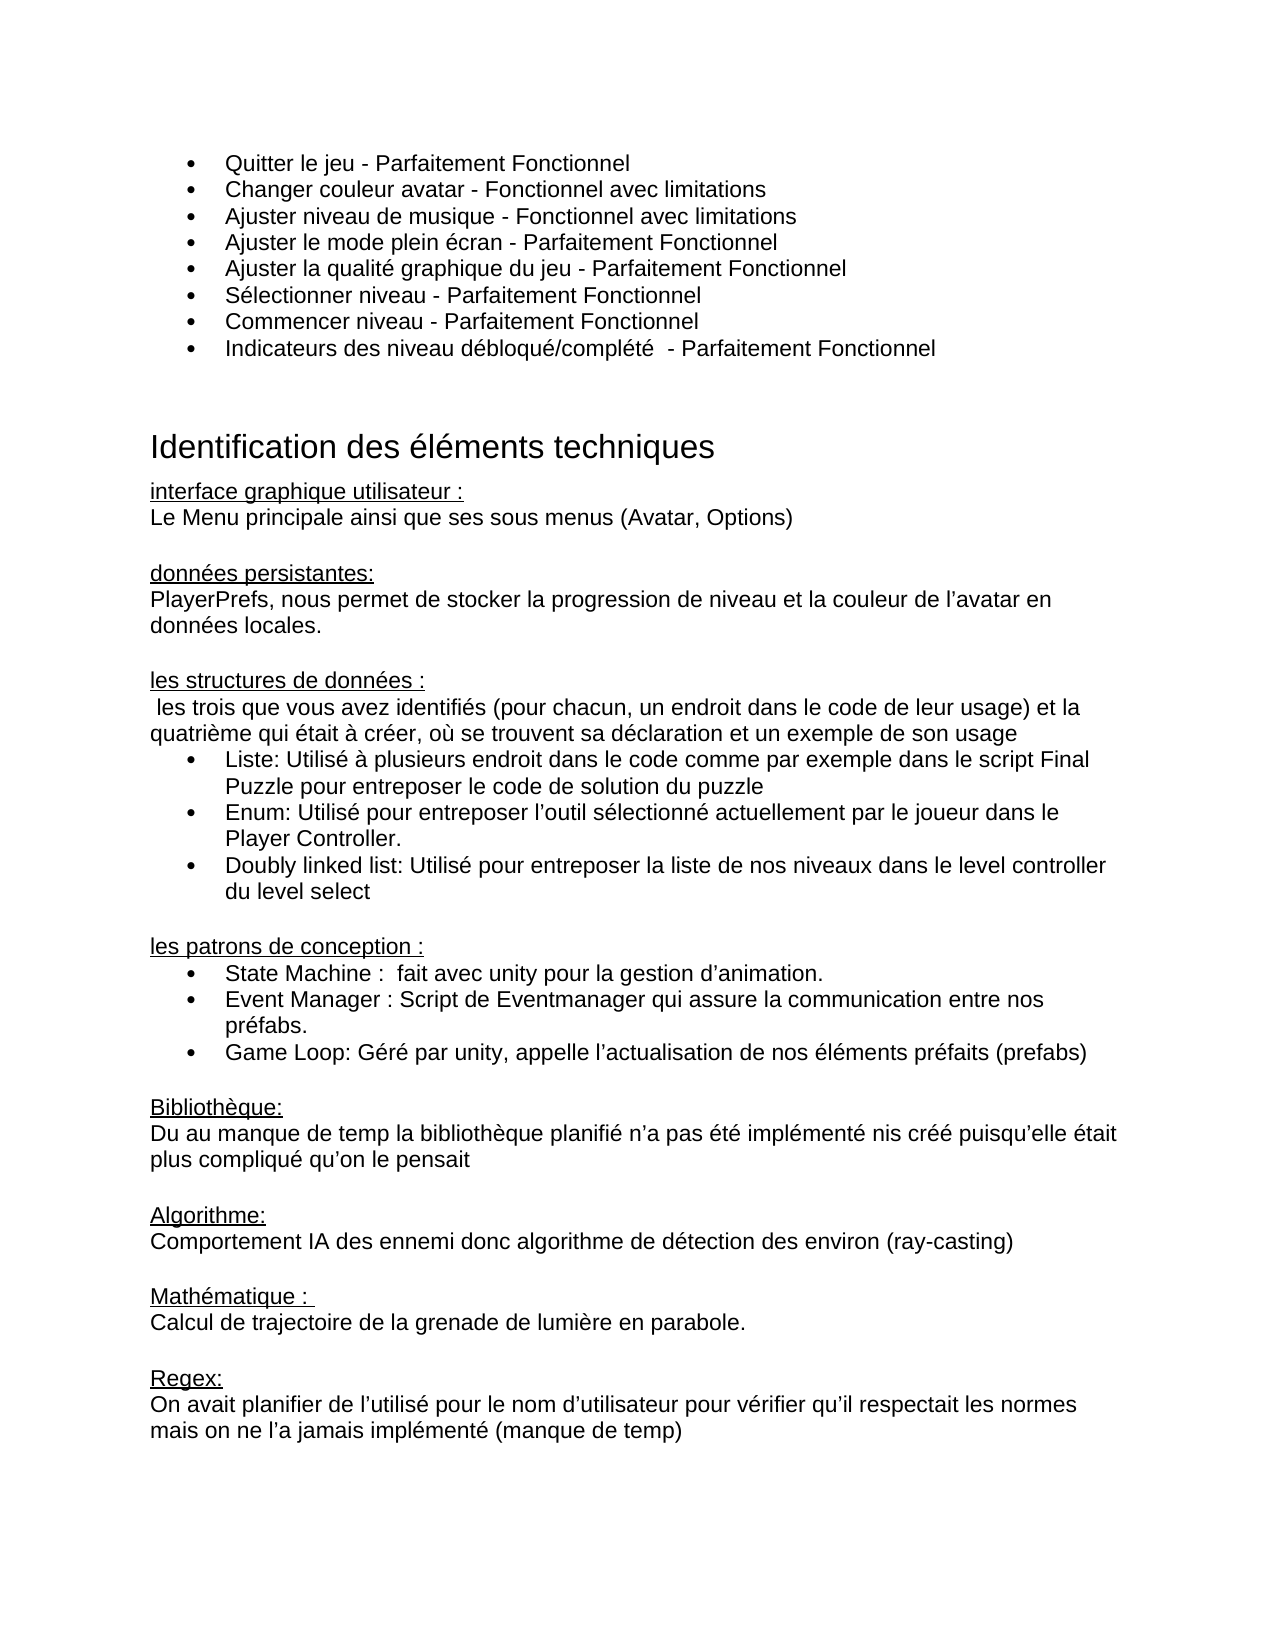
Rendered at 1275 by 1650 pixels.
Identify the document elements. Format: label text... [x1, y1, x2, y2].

text les trois que vous avez identifiés (pour chacun, un endroit dans le code de leur usage) et la quatrième qui était à créer, où se trouvent sa déclaration et un exemple de son usage [150, 694, 1125, 746]
text interface graphique utilisateur : [150, 478, 1125, 504]
list Event Manager : Script de Eventmanager qui assure la communication entre nos préfabs. [187, 986, 1125, 1039]
list Ajuster la qualité graphique du jeu - Parfaitement Fonctionnel [187, 255, 1125, 282]
list Commencer niveau - Parfaitement Fonctionnel [187, 308, 1125, 334]
list Liste: Utilisé à plusieurs endroit dans le code comme par exemple dans le script Final Puzzle pour entreposer le code de solution du puzzle [187, 746, 1125, 799]
list Indicateurs des niveau débloqué/complété - Parfaitement Fonctionnel [187, 334, 1125, 361]
text Regex: [150, 1364, 1125, 1391]
text On avait planifier de l’utilisé pour le nom d’utilisateur pour vérifier qu’il respectait les normes mais on ne l’a jamais implémenté (manque de temp) [150, 1391, 1125, 1443]
text données persistantes: [150, 559, 1125, 586]
list Quitter le jeu - Parfaitement Fonctionnel [187, 150, 1125, 176]
list Ajuster le mode plein écran - Parfaitement Fonctionnel [187, 229, 1125, 255]
text Identification des éléments techniques [150, 427, 1125, 466]
list Enum: Utilisé pour entreposer l’outil sélectionné actuellement par le joueur dans le Player Controller. [187, 799, 1125, 852]
list State Machine : fait avec unity pour la gestion d’animation. [187, 959, 1125, 986]
text Du au manque de temp la bibliothèque planifié n’a pas été implémenté nis créé puisqu’elle était plus compliqué qu’on le pensait [150, 1120, 1125, 1173]
text PlayerPrefs, nous permet de stocker la progression de niveau et la couleur de l’avatar en données locales. [150, 586, 1125, 638]
text les structures de données : [150, 667, 1125, 694]
list Changer couleur avatar - Fonctionnel avec limitations [187, 176, 1125, 203]
list Sélectionner niveau - Parfaitement Fonctionnel [187, 282, 1125, 308]
text Algorithme: [150, 1202, 1125, 1228]
list Ajuster niveau de musique - Fonctionnel avec limitations [187, 203, 1125, 229]
list Doubly linked list: Utilisé pour entreposer la liste de nos niveaux dans le level controller du level select [187, 852, 1125, 904]
text Calcul de trajectoire de la grenade de lumière en parabole. [150, 1309, 1125, 1336]
text Le Menu principale ainsi que ses sous menus (Avatar, Options) [150, 504, 1125, 531]
list Game Loop: Géré par unity, appelle l’actualisation de nos éléments préfaits (prefabs) [187, 1039, 1125, 1065]
text Mathématique : [150, 1283, 1125, 1309]
text Comportement IA des ennemi donc algorithme de détection des environ (ray-casting) [150, 1228, 1125, 1254]
text Bibliothèque: [150, 1094, 1125, 1120]
text les patrons de conception : [150, 933, 1125, 959]
